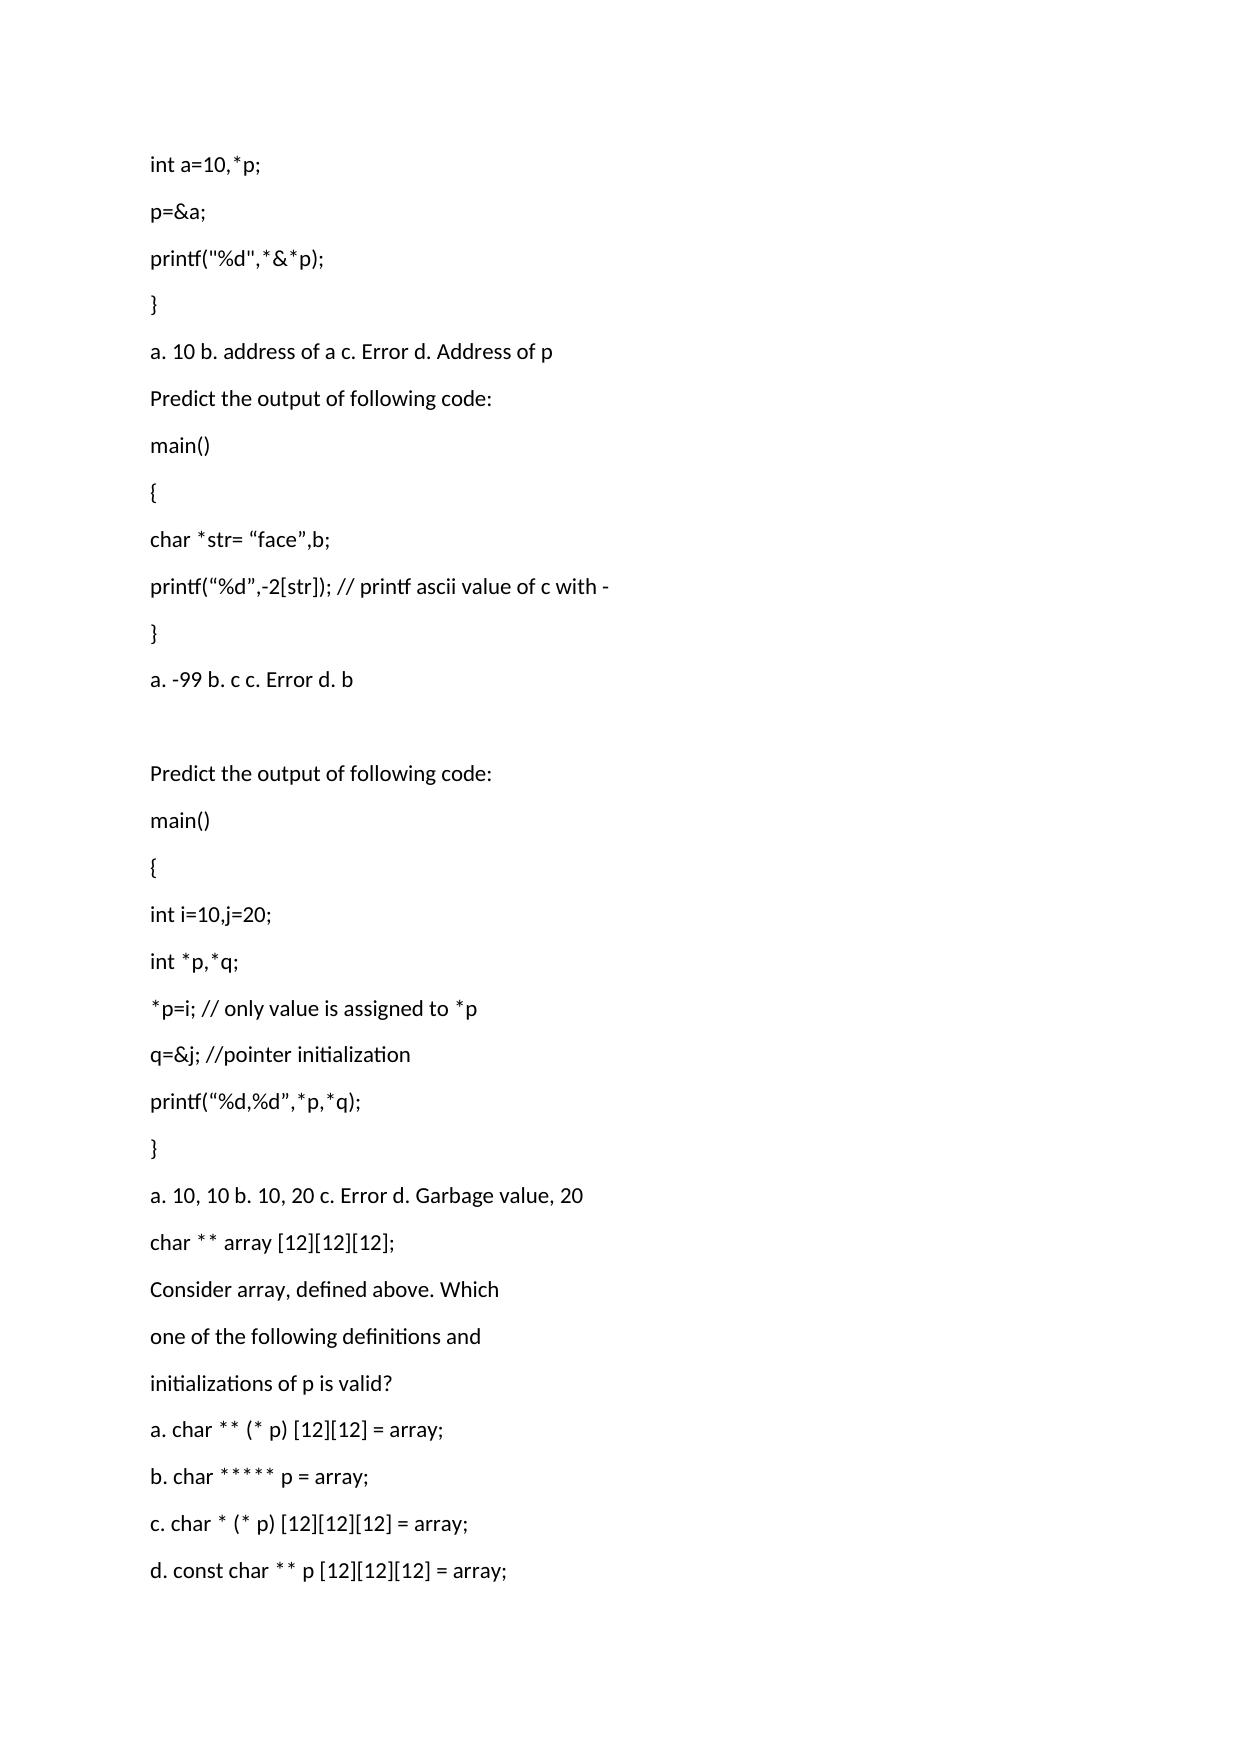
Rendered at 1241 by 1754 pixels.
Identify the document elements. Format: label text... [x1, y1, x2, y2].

text char ** array [12][12][12]; [150, 1228, 1090, 1256]
text { [150, 478, 1090, 506]
text a. -99 ​b. c c. Error d. b [150, 666, 1090, 694]
text printf(“%d”,-2[str]); // printf ascii value of c with - [150, 572, 1090, 600]
text initializations of p is valid? [150, 1369, 1090, 1397]
text Consider array, defined above. Which [150, 1275, 1090, 1303]
text d. const char ** p [12][12][12] = array; [150, 1556, 1090, 1584]
text int a=10,*p; [150, 150, 1090, 178]
text } [150, 1134, 1090, 1162]
text one of the following definitions and [150, 1322, 1090, 1350]
text b. char ***** p = array; [150, 1462, 1090, 1491]
text int *p,*q; [150, 947, 1090, 975]
text { [150, 853, 1090, 881]
text printf(“%d,%d”,*p,*q); [150, 1087, 1090, 1116]
text char *str= “face”,b; [150, 525, 1090, 553]
text a. 10 b. address of a c. Error d. Address of p [150, 337, 1090, 366]
text printf("%d",*&*p); [150, 244, 1090, 272]
text int i=10,j=20; [150, 900, 1090, 928]
text Predict the output of following code: [150, 384, 1090, 412]
text *p=i; // only value is assigned to *p [150, 994, 1090, 1022]
text } [150, 291, 1090, 319]
text p=&a; [150, 197, 1090, 225]
text a. 10, 10 b. 10, 20 c. Error d. Garbage value, 20 [150, 1181, 1090, 1209]
text main() [150, 431, 1090, 459]
text a. char ** (* p) [12][12] = array; [150, 1416, 1090, 1444]
text q=&j; //pointer initialization [150, 1041, 1090, 1069]
text } [150, 619, 1090, 647]
text Predict the output of following code: [150, 759, 1090, 787]
text main() [150, 806, 1090, 834]
text c. char * (* p) [12][12][12] = array; [150, 1509, 1090, 1537]
